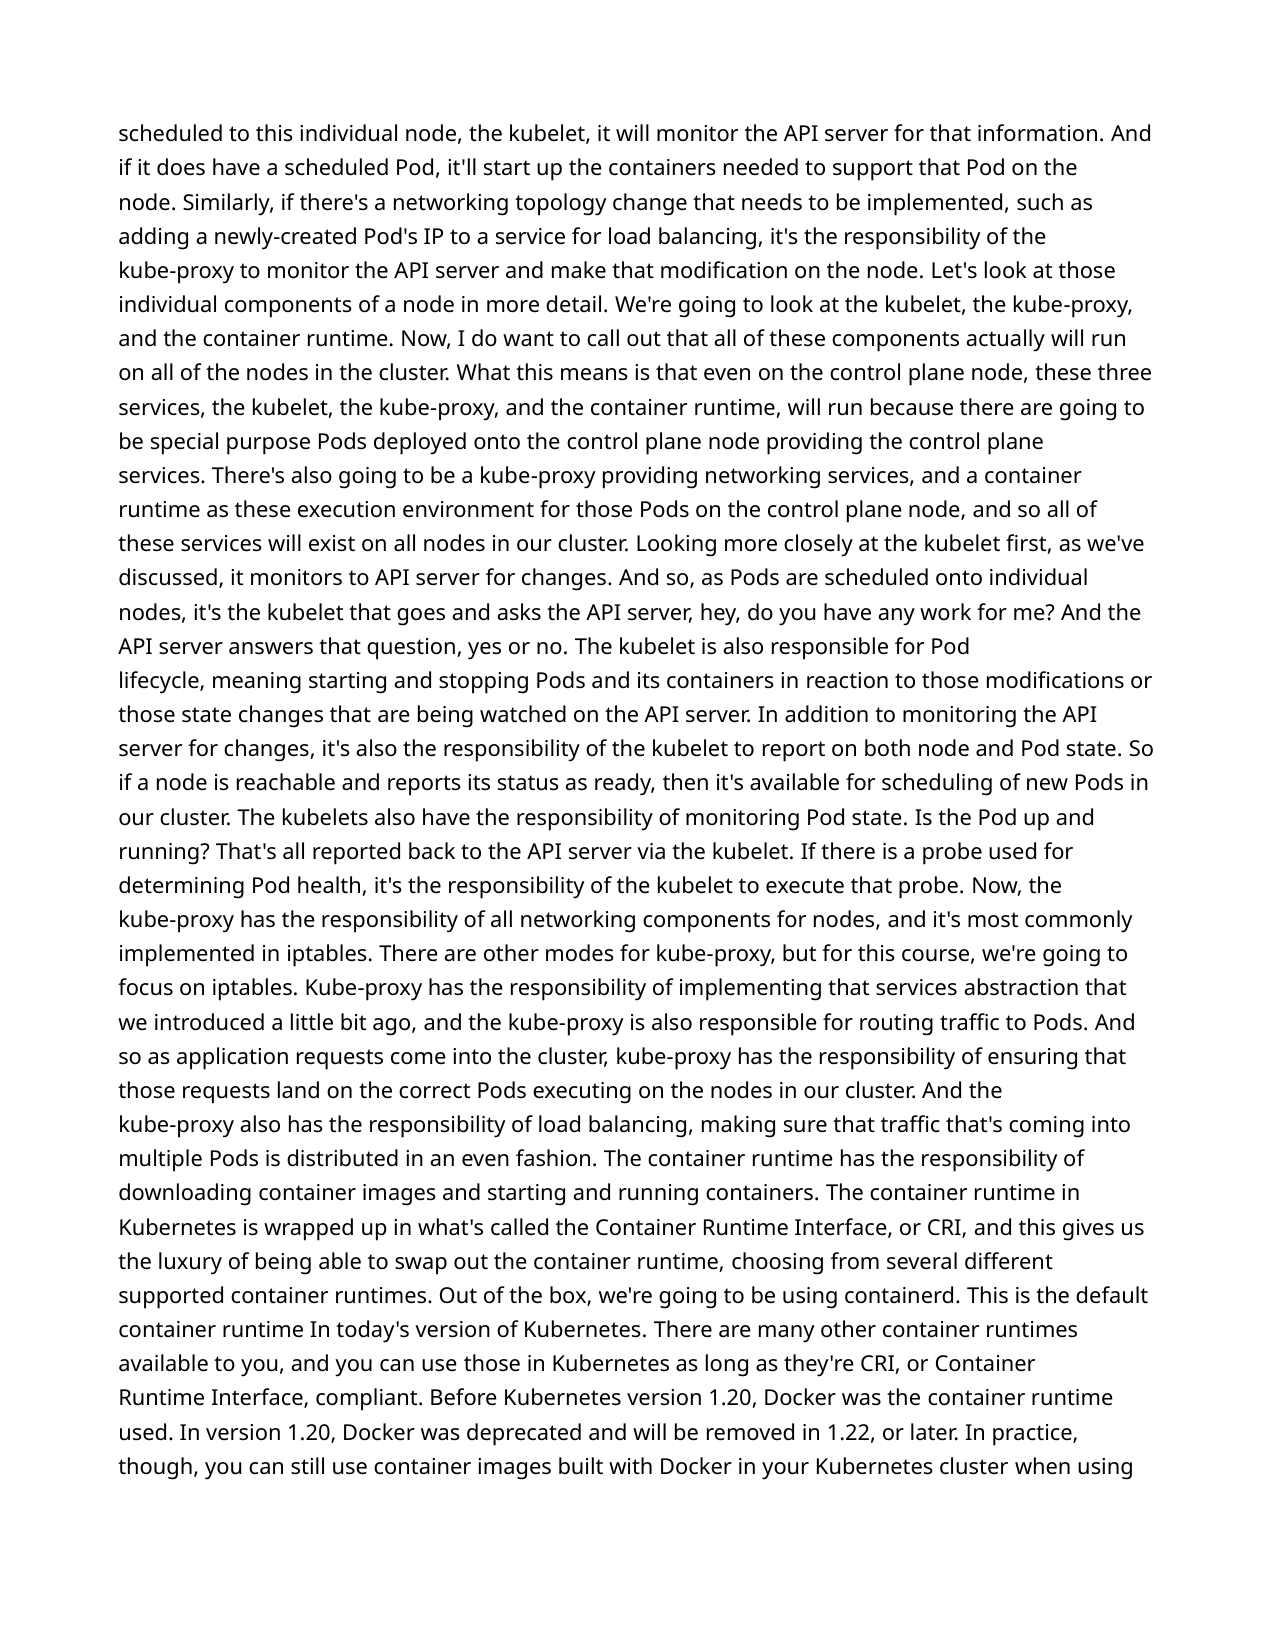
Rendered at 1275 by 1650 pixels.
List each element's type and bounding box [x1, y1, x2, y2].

text [118, 118, 1157, 1480]
